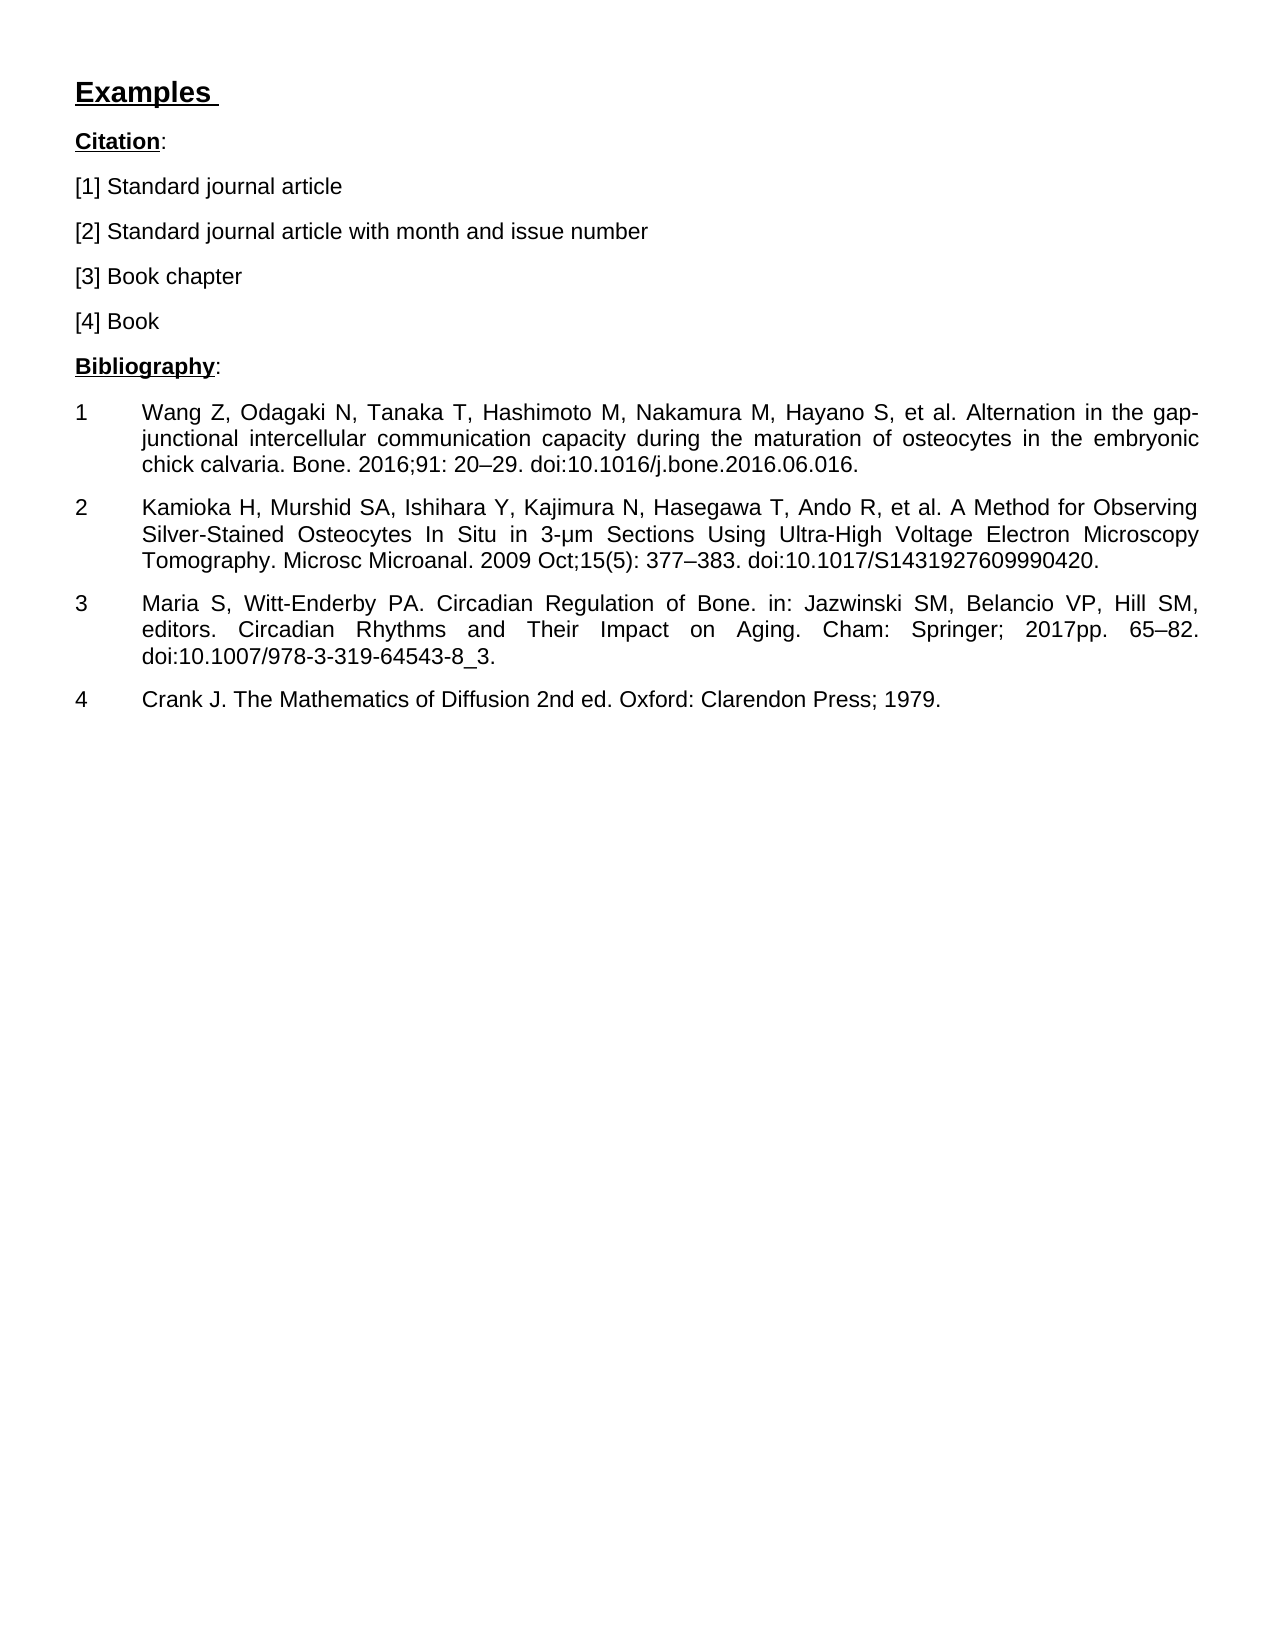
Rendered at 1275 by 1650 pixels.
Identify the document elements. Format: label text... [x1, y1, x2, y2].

text 3 Maria S, Witt-Enderby PA. Circadian Regulation of Bone. in: Jazwinski SM, Belancio VP, Hill SM, editors. Circadian Rhythms and Their Impact on Aging. Cham: Springer; 2017pp. 65–82. doi:10.1007/978-3-319-64543-8_3. [75, 590, 1200, 669]
text [4] Book [75, 308, 1200, 334]
text 1 Wang Z, Odagaki N, Tanaka T, Hashimoto M, Nakamura M, Hayano S, et al. Alternation in the gap-junctional intercellular communication capacity during the maturation of osteocytes in the embryonic chick calvaria. Bone. 2016;91: 20–29. doi:10.1016/j.bone.2016.06.016. [75, 398, 1200, 477]
text 4 Crank J. The Mathematics of Diffusion 2nd ed. Oxford: Clarendon Press; 1979. [75, 686, 1200, 712]
text 2 Kamioka H, Murshid SA, Ishihara Y, Kajimura N, Hasegawa T, Ando R, et al. A Method for Observing Silver-Stained Osteocytes In Situ in 3-μm Sections Using Ultra-High Voltage Electron Microscopy Tomography. Microsc Microanal. 2009 Oct;15(5): 377–383. doi:10.1017/S1431927609990420. [75, 494, 1200, 573]
text Bibliography: [75, 353, 1200, 380]
text Examples [75, 75, 1200, 108]
text [1] Standard journal article [75, 173, 1200, 199]
text Citation: [75, 128, 1200, 154]
text [2] Standard journal article with month and issue number [75, 218, 1200, 244]
text [3] Book chapter [75, 263, 1200, 289]
